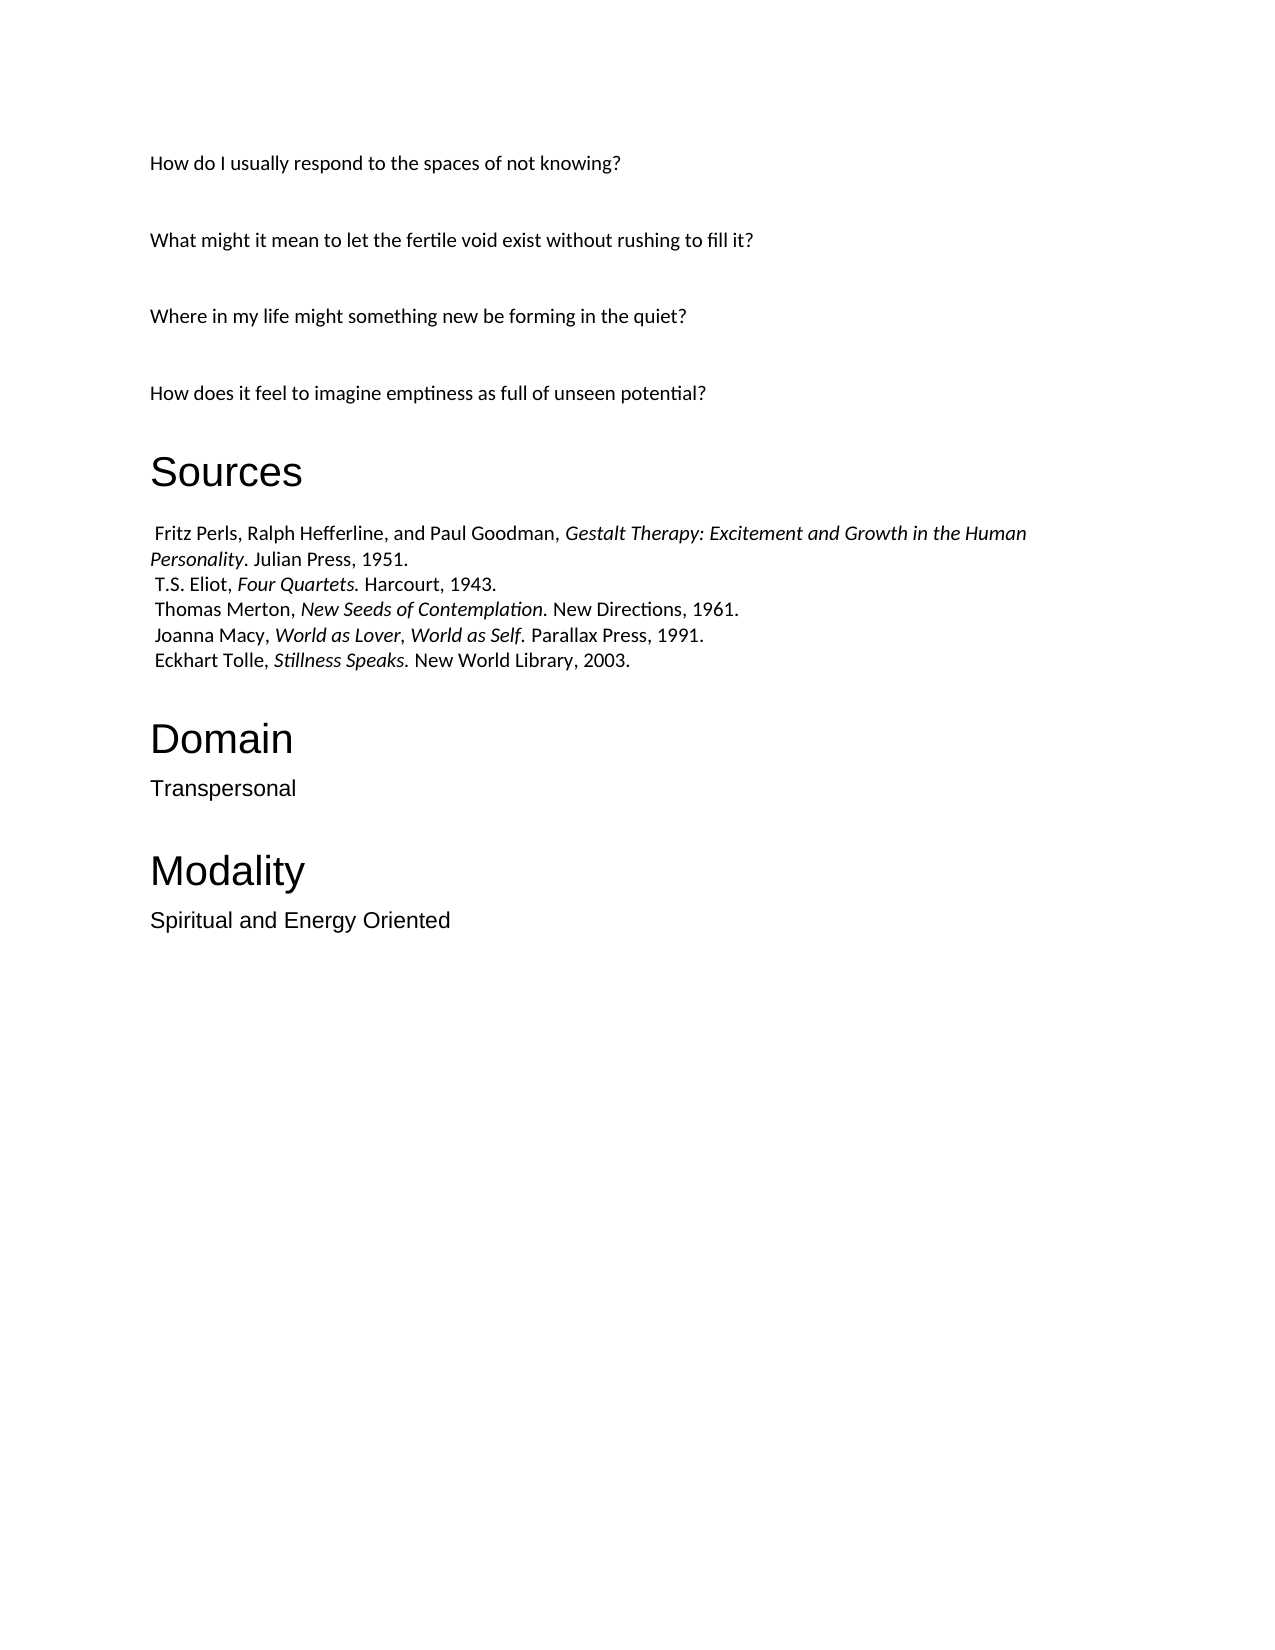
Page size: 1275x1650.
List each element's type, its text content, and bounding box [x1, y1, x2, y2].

text Spiritual and Energy Oriented [150, 907, 1125, 933]
subtitle Sources [150, 447, 1125, 495]
text Where in my life might something new be forming in the quiet? [150, 303, 1125, 355]
text What might it mean to let the fertile void exist without rushing to fill it? [150, 227, 1125, 278]
subtitle Domain [150, 714, 1125, 762]
subtitle Modality [150, 847, 1125, 895]
text How does it feel to imagine emptiness as full of unseen potential? [150, 380, 1125, 406]
text Fritz Perls, Ralph Hefferline, and Paul Goodman, Gestalt Therapy: Excitement and Growth in the Human Personality. Julian Press, 1951. T.S. Eliot, Four Quartets. Harcourt, 1943. Thomas Merton, New Seeds of Contemplation. New Directions, 1961. Joanna Macy, World as Lover, World as Self. Parallax Press, 1991. Eckhart Tolle, Stillness Speaks. New World Library, 2003. [150, 520, 1125, 673]
text Transpersonal [150, 775, 1125, 801]
text How do I usually respond to the spaces of not knowing? [150, 150, 1125, 202]
